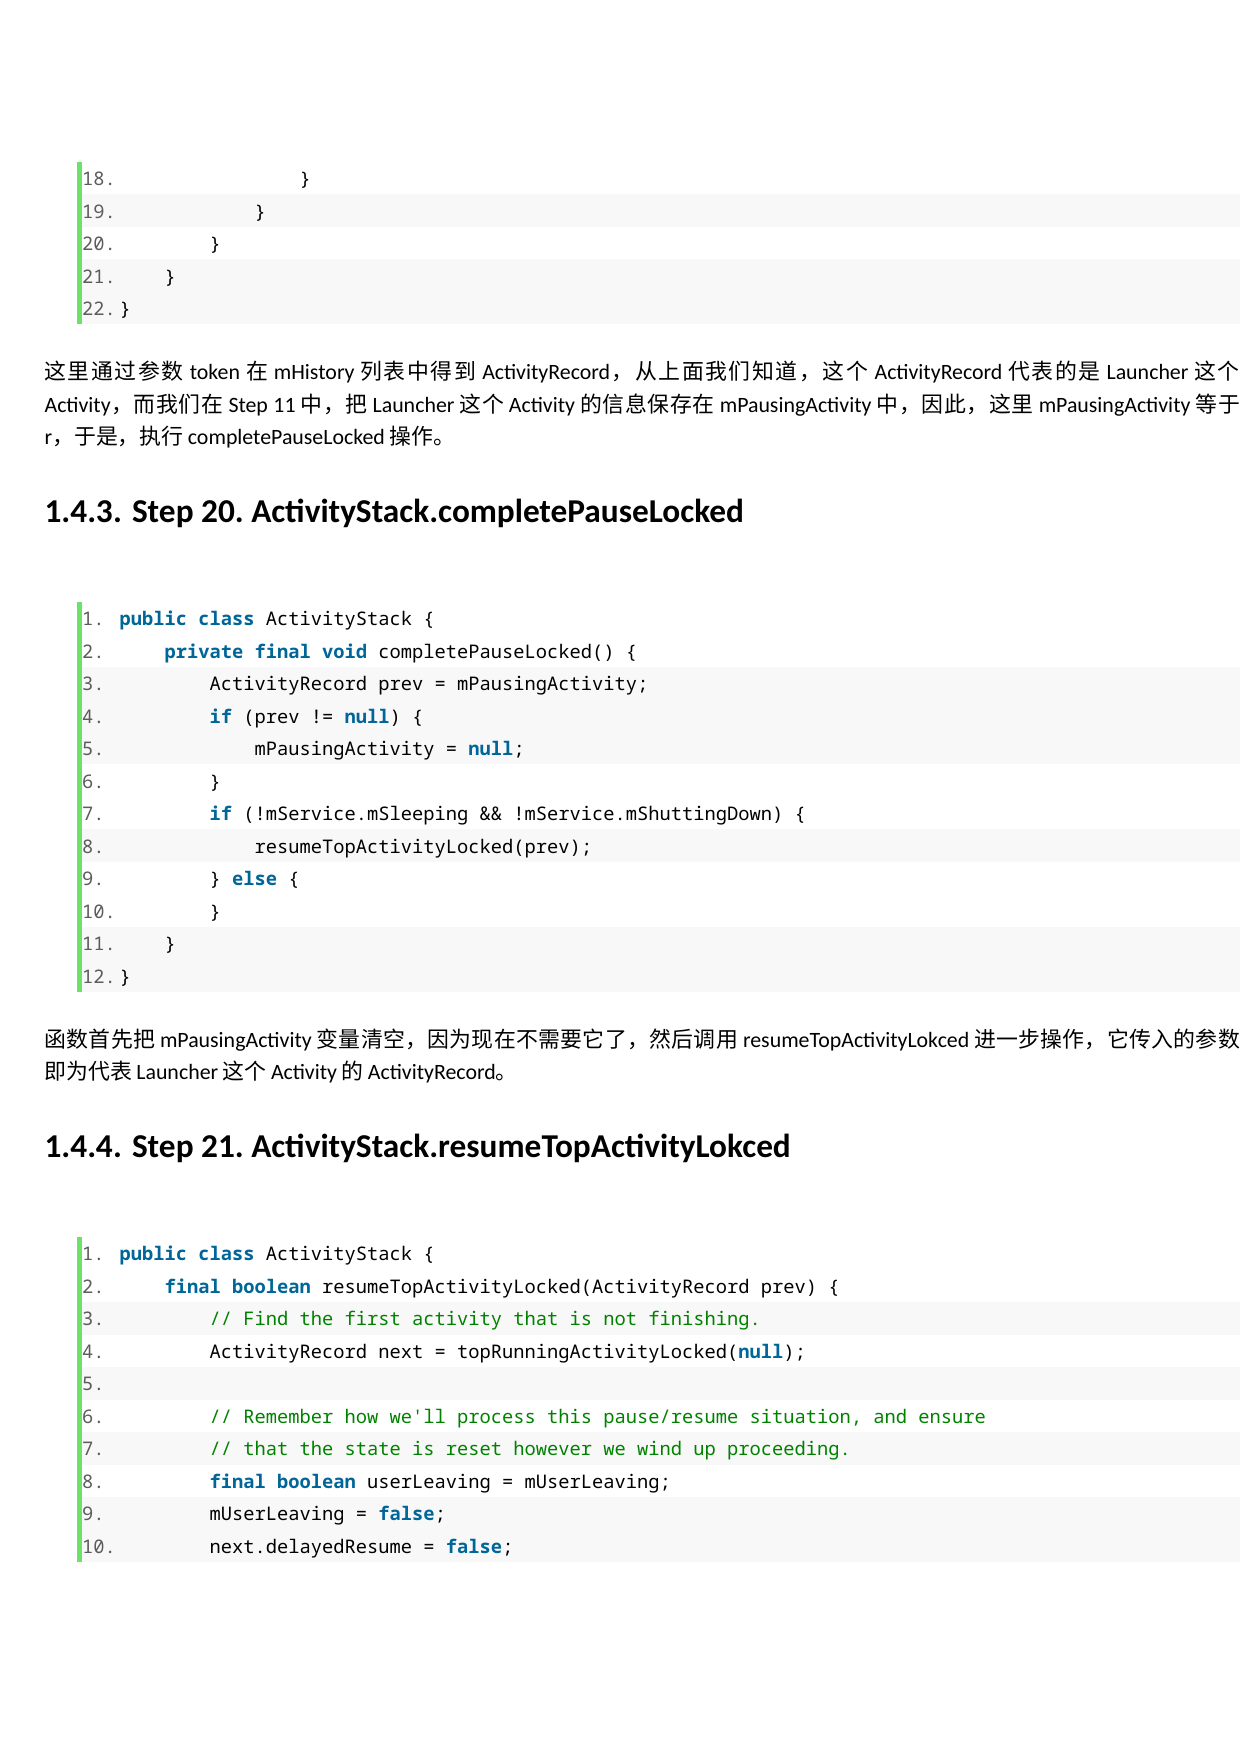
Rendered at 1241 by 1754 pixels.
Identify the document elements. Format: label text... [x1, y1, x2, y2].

list ActivityRecord next = topRunningActivityLocked(null); [82, 1335, 1240, 1367]
list // Remember how we'll process this pause/resume situation, and ensure [82, 1400, 1240, 1432]
list if (prev != null) { [82, 699, 1240, 732]
list } [82, 259, 1240, 292]
list } [82, 764, 1240, 797]
list public class ActivityStack { [82, 602, 1240, 634]
list final boolean resumeTopActivityLocked(ActivityRecord prev) { [82, 1270, 1240, 1302]
list public class ActivityStack { [82, 1237, 1240, 1270]
list mUserLeaving = false; [82, 1497, 1240, 1530]
list if (!mService.mSleeping && !mService.mShuttingDown) { [82, 797, 1240, 829]
subtitle Step 20. ActivityStack.completePauseLocked [44, 478, 1240, 543]
list } [82, 927, 1240, 959]
list } [82, 959, 1240, 992]
list // Find the first activity that is not finishing. [82, 1302, 1240, 1335]
list } [82, 292, 1240, 324]
list } [82, 227, 1240, 259]
list } [82, 194, 1240, 227]
text 函数首先把mPausingActivity变量清空，因为现在不需要它了，然后调用resumeTopActivityLokced进一步操作，它传入的参数即为代表Launcher这个Activity的ActivityRecord。 [44, 1021, 1240, 1086]
text 这里通过参数token在mHistory列表中得到ActivityRecord，从上面我们知道，这个ActivityRecord代表的是Launcher这个Activity，而我们在Step 11中，把Launcher这个Activity的信息保存在mPausingActivity中，因此，这里mPausingActivity等于r，于是，执行completePauseLocked操作。 [44, 354, 1240, 451]
list mPausingActivity = null; [82, 732, 1240, 764]
list next.delayedResume = false; [82, 1530, 1240, 1562]
list resumeTopActivityLocked(prev); [82, 829, 1240, 862]
list private final void completePauseLocked() { [82, 634, 1240, 667]
list } else { [82, 862, 1240, 894]
list ActivityRecord prev = mPausingActivity; [82, 667, 1240, 699]
list final boolean userLeaving = mUserLeaving; [82, 1465, 1240, 1497]
subtitle Step 21. ActivityStack.resumeTopActivityLokced [44, 1113, 1240, 1178]
list } [82, 162, 1240, 194]
list } [82, 894, 1240, 927]
list // that the state is reset however we wind up proceeding. [82, 1432, 1240, 1465]
